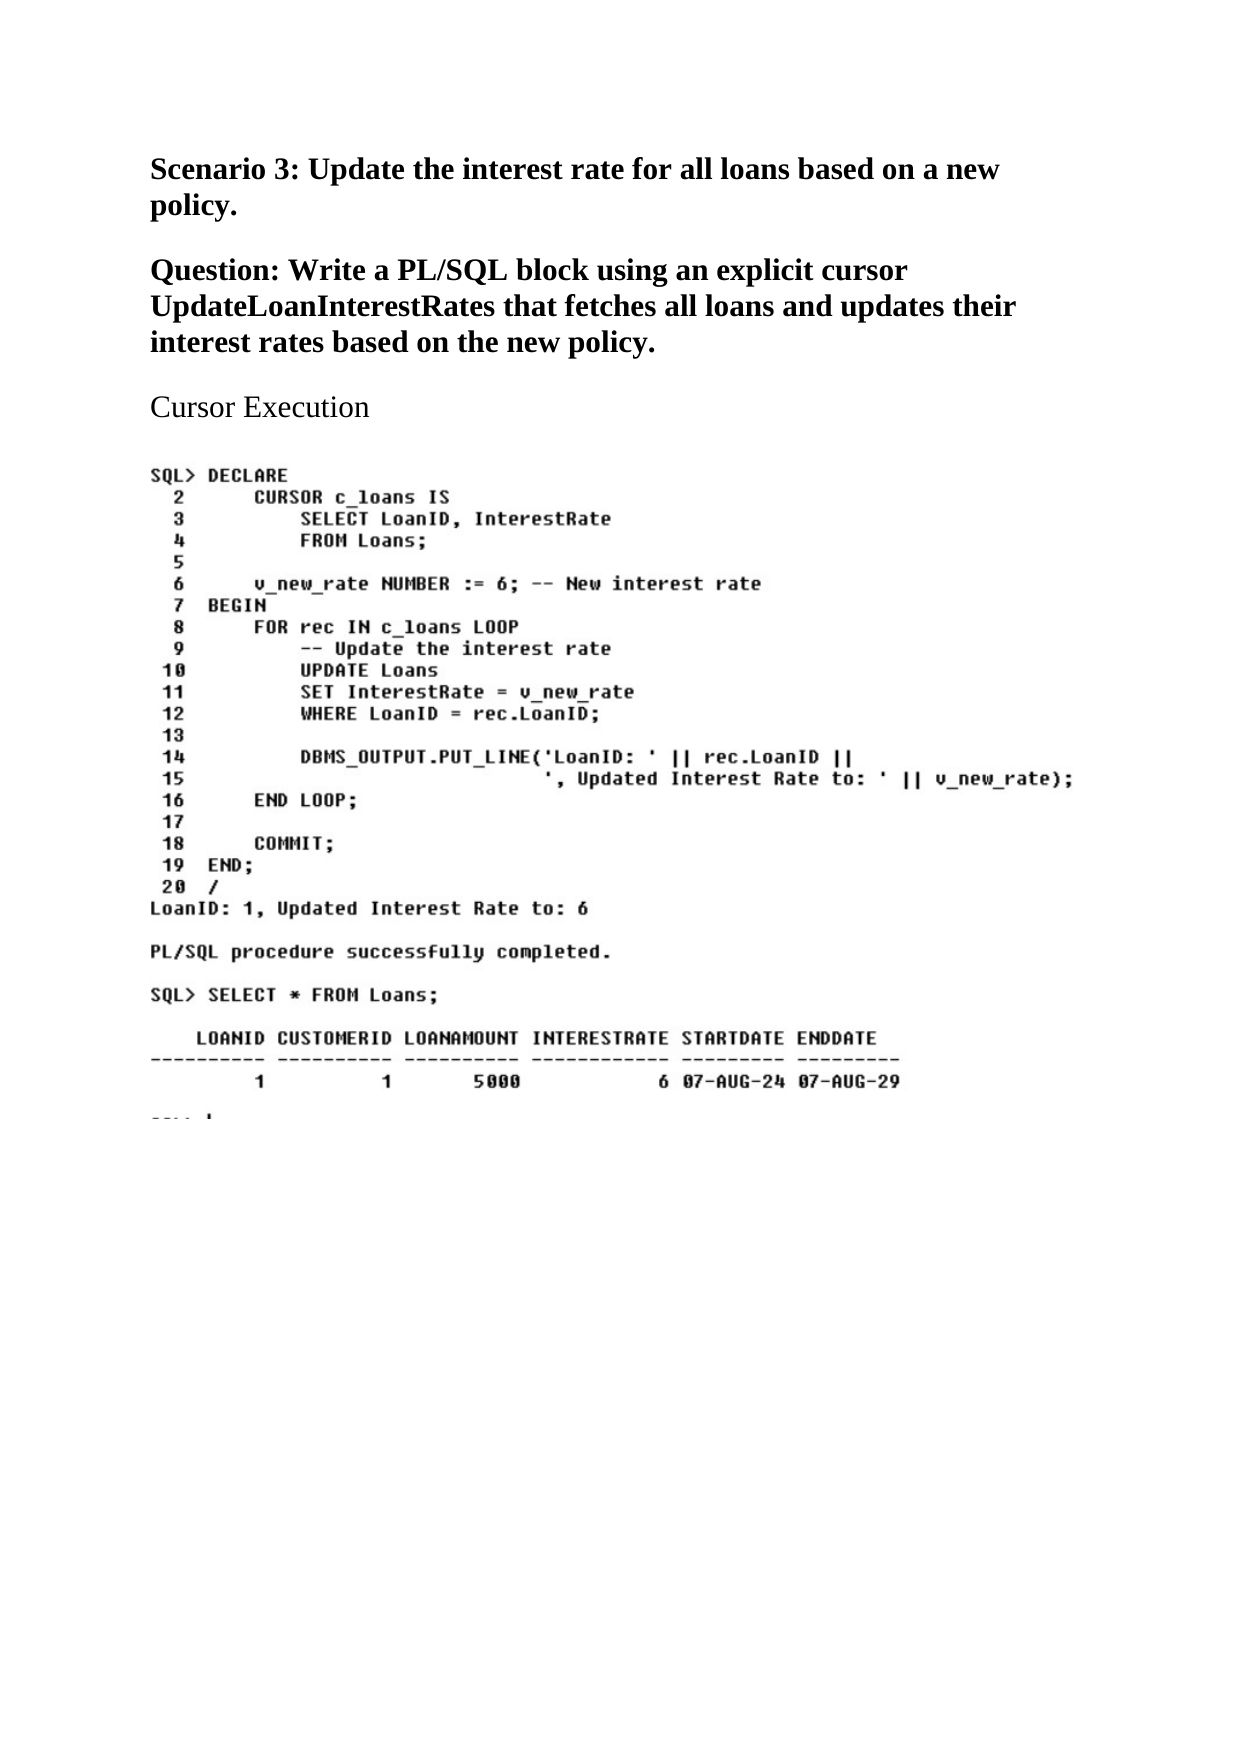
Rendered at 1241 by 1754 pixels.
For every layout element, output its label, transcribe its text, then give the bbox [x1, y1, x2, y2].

text Scenario 3: Update the interest rate for all loans based on a new policy. [150, 150, 1090, 222]
picture [150, 453, 1091, 1119]
text Cursor Execution [150, 388, 1090, 424]
text Question: Write a PL/SQL block using an explicit cursor UpdateLoanInterestRates that fetches all loans and updates their interest rates based on the new policy. [150, 251, 1090, 359]
